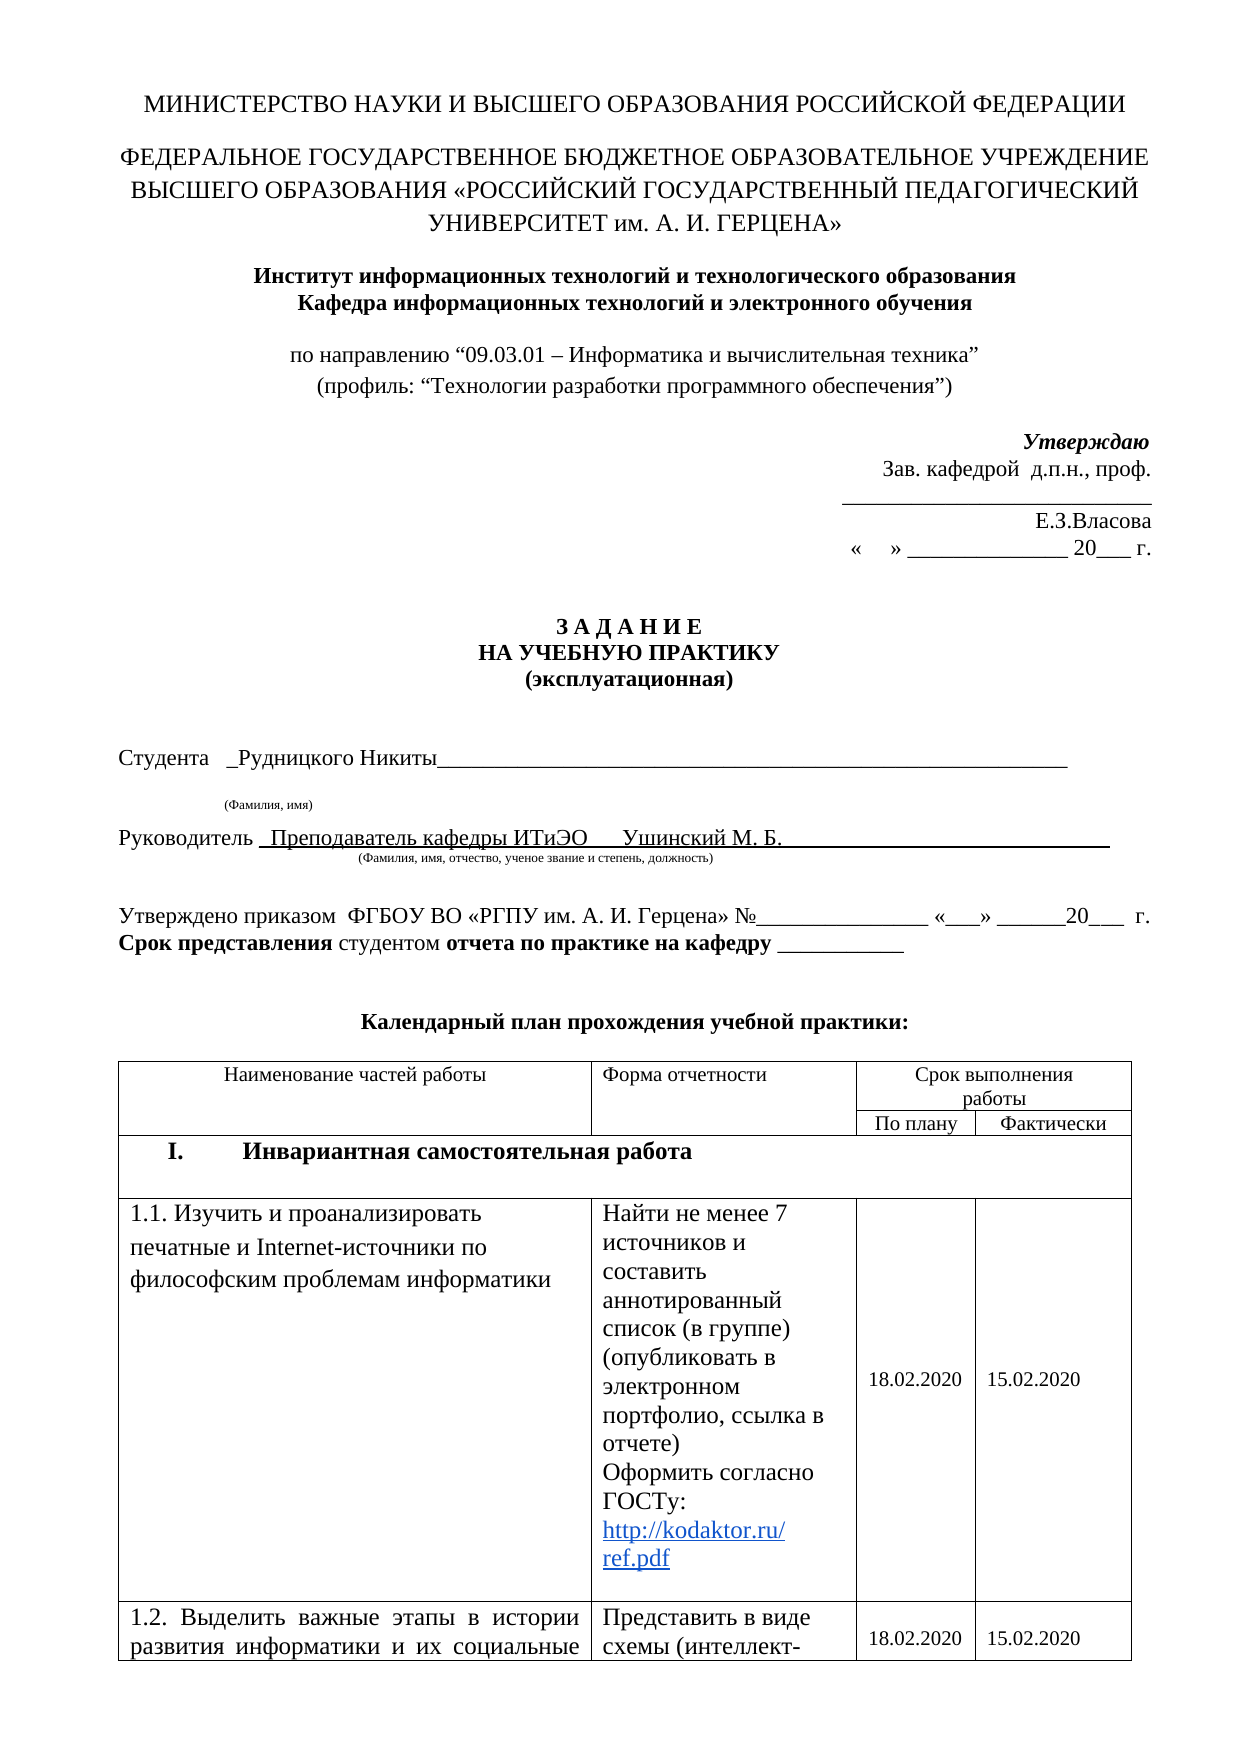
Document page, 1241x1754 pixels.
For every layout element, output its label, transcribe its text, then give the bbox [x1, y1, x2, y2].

text « » ______________ 20___ г. [62, 534, 1152, 560]
table_cell Найти не менее 7 источников и составить аннотированный список (в группе) (опубликовать в электронном портфолио, ссылка в отчете) Оформить согласно ГОСТу: http://kodaktor.ru/ref.pdf [592, 1199, 856, 1601]
text Утверждено приказом ФГБОУ ВО «РГПУ им. А. И. Герцена» №_______________ «___» ______20___ г. [118, 903, 1152, 929]
text Е.З.Власова [62, 507, 1152, 534]
table_cell 15.02.2020 [976, 1602, 1131, 1659]
text МИНИСТЕРСТВО НАУКИ И ВЫСШЕГО ОБРАЗОВАНИЯ РОССИЙСКОЙ ФЕДЕРАЦИИ [118, 89, 1152, 117]
text Календарный план прохождения учебной практики: [118, 1008, 1152, 1034]
table_cell Инвариантная самостоятельная работа [119, 1136, 1131, 1197]
text Студента _Рудницкого Никиты_______________________________________________________ [118, 744, 1152, 797]
table_cell 15.02.2020 [976, 1199, 1131, 1601]
text (Фамилия, имя, отчество, ученое звание и степень, должность) [118, 850, 1152, 876]
text Утверждаю [62, 428, 1152, 454]
text Срок представления студентом отчета по практике на кафедру ___________ [118, 929, 1152, 955]
text по направлению “09.03.01 – Информатика и вычислительная техника” [118, 341, 1152, 368]
text Руководитель _Преподаватель кафедры ИТиЭО___Ушинский М. Б. ____________________________ [118, 823, 1152, 850]
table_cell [592, 1602, 856, 1659]
text Кафедра информационных технологий и электронного обучения [118, 289, 1152, 315]
table_header Наименование частей работы [119, 1062, 591, 1135]
text Институт информационных технологий и технологического образования [118, 262, 1152, 289]
table_cell 1.1. Изучить и проанализировать печатные и Internet-источники по философским проблемам информатики [119, 1199, 591, 1601]
table_cell Фактически [976, 1111, 1131, 1135]
table_cell По плану [857, 1111, 975, 1135]
table_header Форма отчетности [592, 1062, 856, 1135]
text (профиль: “Технологии разработки программного обеспечения”) [118, 372, 1152, 398]
text (эксплуатационная) [62, 665, 1152, 692]
table_cell 18.02.2020 [857, 1199, 975, 1601]
text НА УЧЕБНУЮ ПРАКТИКУ [62, 639, 1152, 665]
table_cell 18.02.2020 [857, 1602, 975, 1659]
text (Фамилия, имя) [118, 797, 1152, 823]
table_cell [119, 1602, 591, 1659]
text Зав. кафедрой д.п.н., проф. [62, 454, 1152, 481]
table_header Срок выполнения работы [857, 1062, 1131, 1110]
text ___________________________ [62, 481, 1152, 507]
text З А Д А Н И Е [62, 613, 1152, 639]
text ФЕДЕРАЛЬНОЕ ГОСУДАРСТВЕННОЕ БЮДЖЕТНОЕ ОБРАЗОВАТЕЛЬНОЕ УЧРЕЖДЕНИЕ ВЫСШЕГО ОБРАЗОВАНИЯ «РОССИЙСКИЙ ГОСУДАРСТВЕННЫЙ ПЕДАГОГИЧЕСКИЙ УНИВЕРСИТЕТ им. А. И. ГЕРЦЕНА» [118, 142, 1152, 237]
